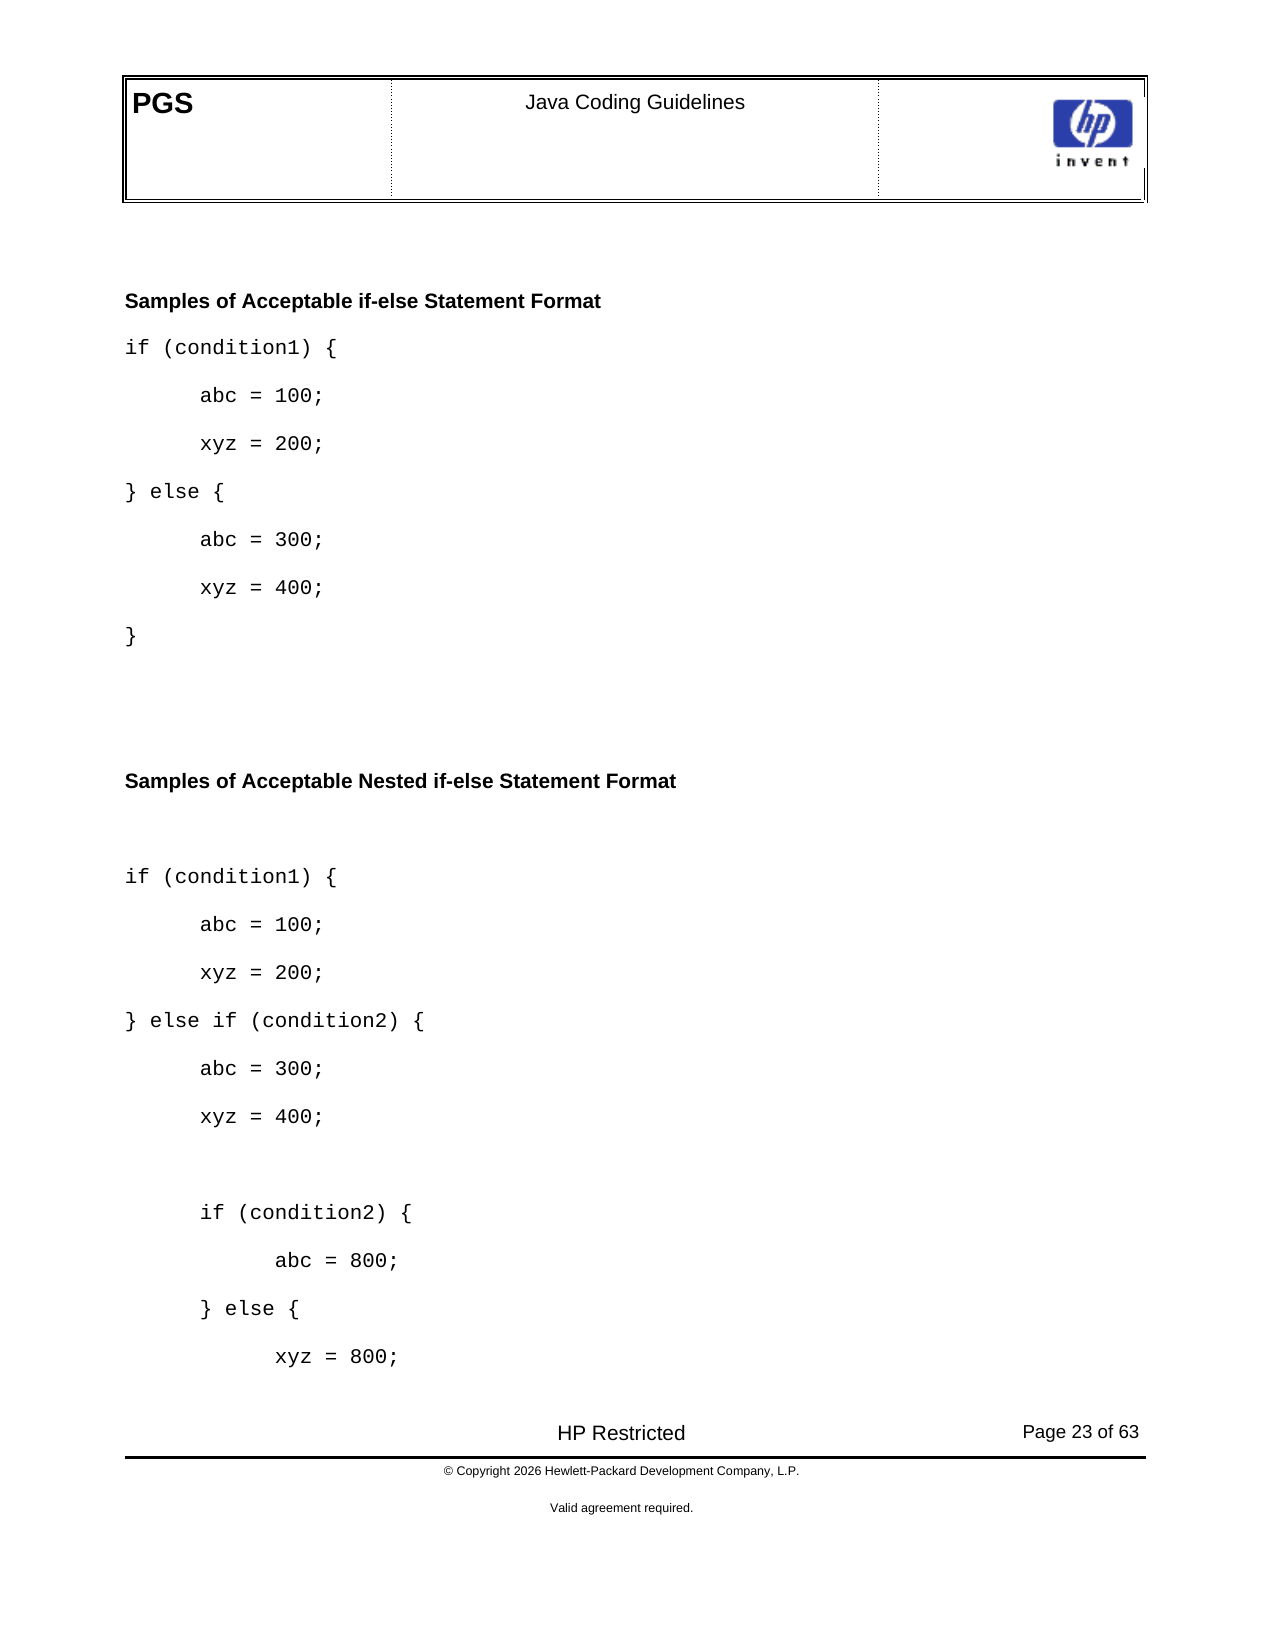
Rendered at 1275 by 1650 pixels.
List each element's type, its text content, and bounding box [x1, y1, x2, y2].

text Samples of Acceptable if-else Statement Format [124, 289, 1147, 313]
text } [124, 625, 1147, 649]
text } else if (condition2) { [124, 1010, 1147, 1034]
text Samples of Acceptable Nested if-else Statement Format [124, 769, 1147, 793]
text if (condition2) { [124, 1202, 1147, 1226]
text abc = 100; [124, 914, 1147, 938]
text if (condition1) { [124, 337, 1147, 361]
text xyz = 400; [124, 1106, 1147, 1130]
text } else { [124, 1298, 1147, 1322]
text abc = 800; [124, 1250, 1147, 1274]
text } else { [124, 481, 1147, 505]
text xyz = 800; [124, 1346, 1147, 1370]
text abc = 100; [124, 385, 1147, 409]
text xyz = 200; [124, 962, 1147, 986]
text xyz = 200; [124, 433, 1147, 457]
picture [1041, 97, 1146, 168]
text xyz = 400; [124, 577, 1147, 601]
text abc = 300; [124, 529, 1147, 553]
text if (condition1) { [124, 866, 1147, 890]
text abc = 300; [124, 1058, 1147, 1082]
